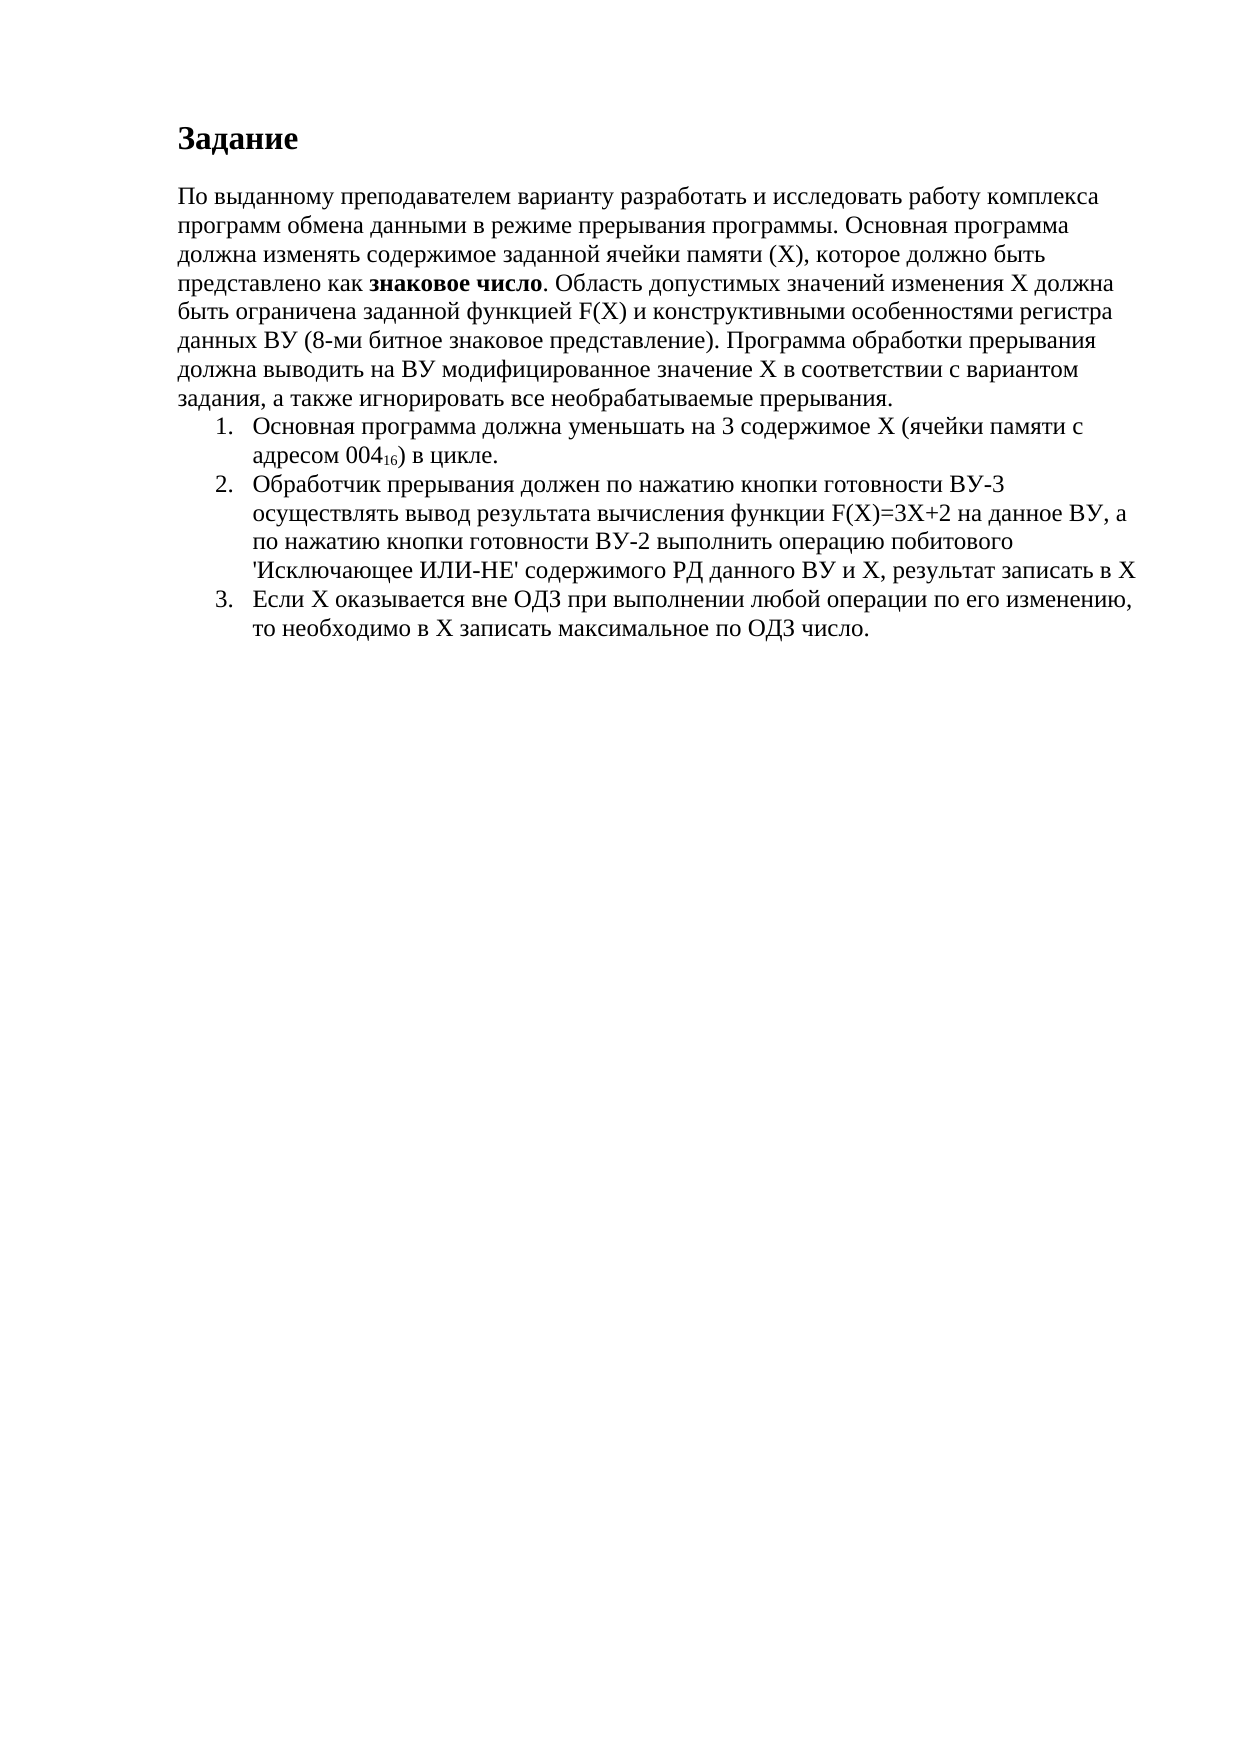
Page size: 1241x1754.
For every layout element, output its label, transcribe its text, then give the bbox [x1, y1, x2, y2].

list Основная программа должна уменьшать на 3 содержимое X (ячейки памяти с адресом 00416) в цикле. [215, 411, 1152, 469]
list Если Х оказывается вне ОДЗ при выполнении любой операции по его изменению, то необходимо в Х записать максимальное по ОДЗ число. [215, 584, 1152, 641]
text По выданному преподавателем варианту разработать и исследовать работу комплекса программ обмена данными в режиме прерывания программы. Основная программа должна изменять содержимое заданной ячейки памяти (Х), которое должно быть представлено как знаковое число. Область допустимых значений изменения Х должна быть ограничена заданной функцией F(X) и конструктивными особенностями регистра данных ВУ (8-ми битное знаковое представление). Программа обработки прерывания должна выводить на ВУ модифицированное значение Х в соответствии с вариантом задания, а также игнорировать все необрабатываемые прерывания. [177, 181, 1152, 411]
list Обработчик прерывания должен по нажатию кнопки готовности ВУ-3 осуществлять вывод результата вычисления функции F(X)=3X+2 на данное ВУ, a по нажатию кнопки готовности ВУ-2 выполнить операцию побитового 'Исключающее ИЛИ-НЕ' содержимого РД данного ВУ и Х, результат записать в Х [215, 469, 1152, 584]
text Задание [177, 118, 1152, 156]
